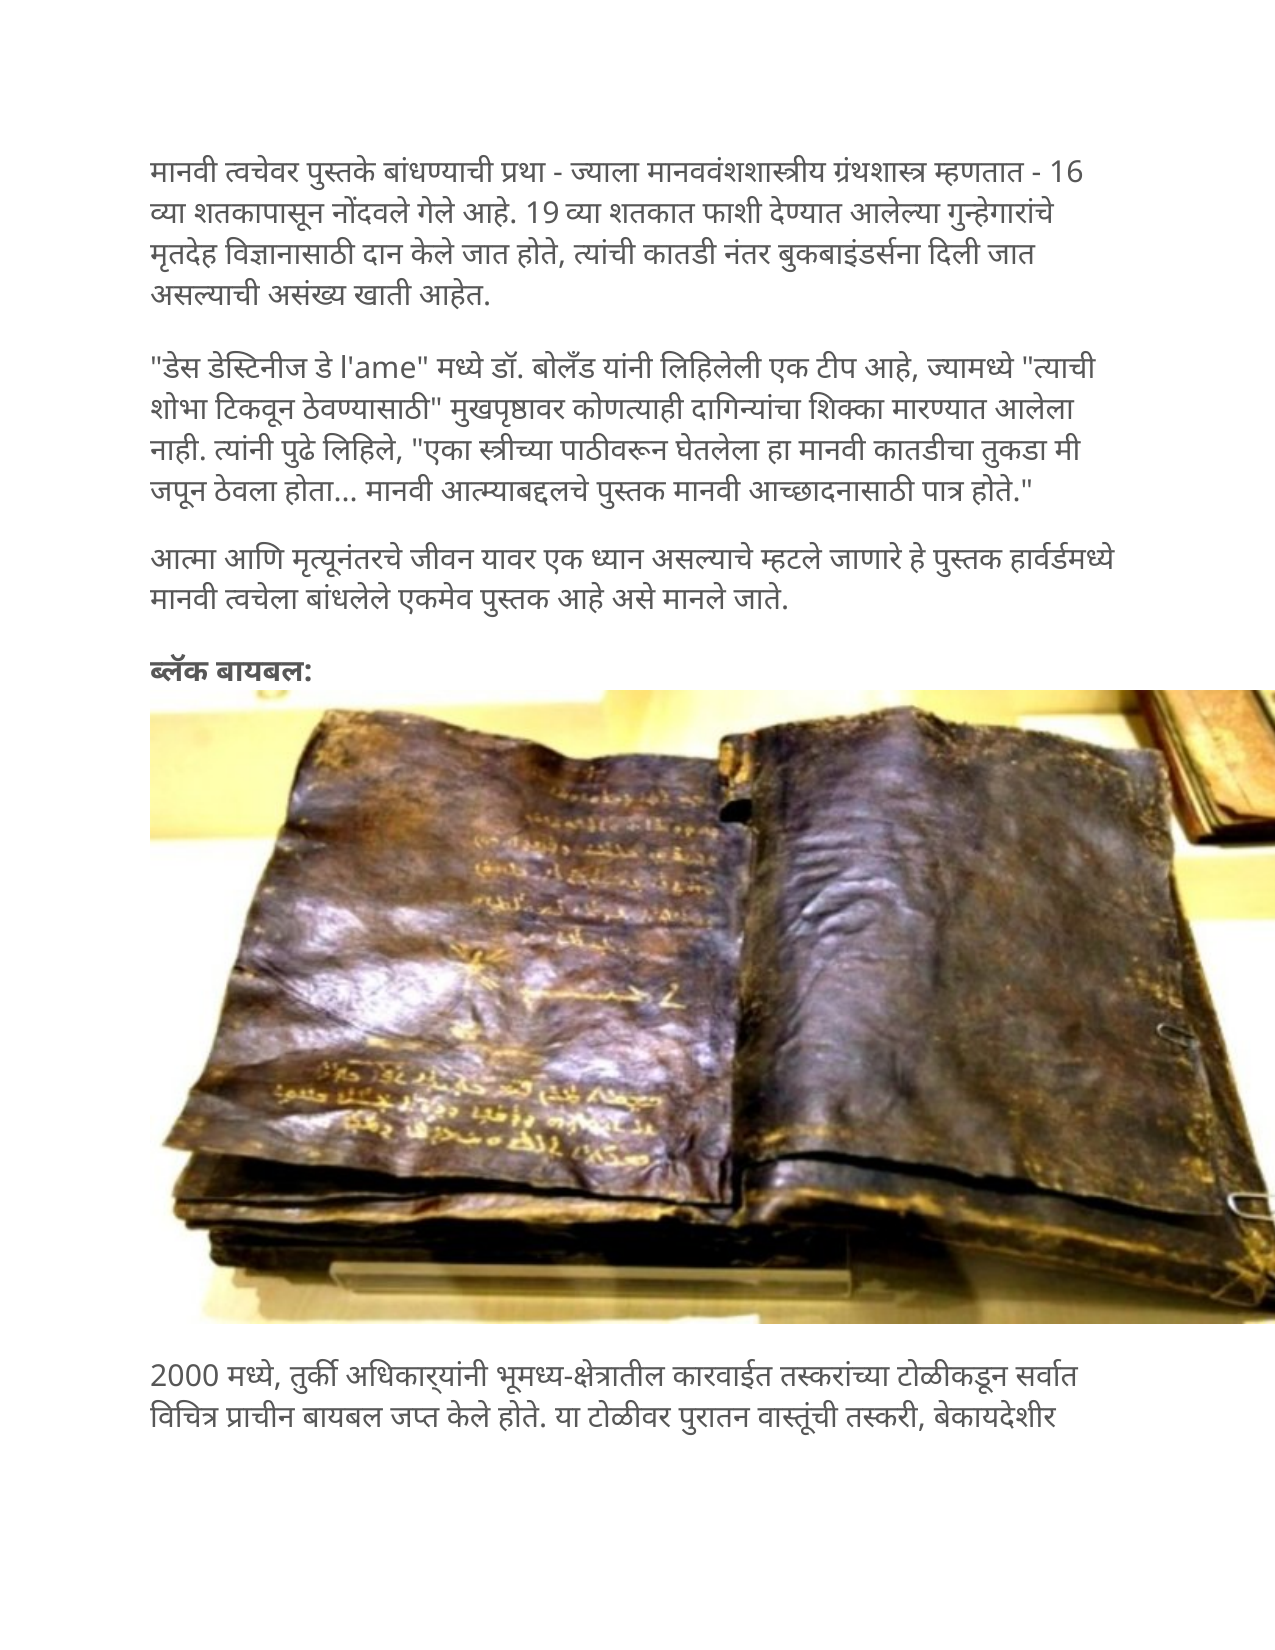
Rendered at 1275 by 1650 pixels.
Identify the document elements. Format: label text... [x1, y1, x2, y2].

text "डेस डेस्टिनीज डे l'ame" मध्ये डॉ. बोलँड यांनी लिहिलेली एक टीप आहे, ज्यामध्ये "त्याची शोभा टिकवून ठेवण्यासाठी" मुखपृष्ठावर कोणत्याही दागिन्यांचा शिक्का मारण्यात आलेला नाही. त्यांनी पुढे लिहिले, "एका स्त्रीच्या पाठीवरून घेतलेला हा मानवी कातडीचा ​​तुकडा मी जपून ठेवला होता... मानवी आत्म्याबद्दलचे पुस्तक मानवी आच्छादनासाठी पात्र होते." [150, 346, 1125, 510]
text मानवी त्वचेवर पुस्तके बांधण्याची प्रथा - ज्याला मानववंशशास्त्रीय ग्रंथशास्त्र म्हणतात - 16 व्या शतकापासून नोंदवले गेले आहे. 19व्या शतकात फाशी देण्यात आलेल्या गुन्हेगारांचे मृतदेह विज्ञानासाठी दान केले जात होते, त्यांची कातडी नंतर बुकबाइंडर्सना दिली जात असल्याची असंख्य खाती आहेत. [150, 150, 1125, 314]
text ब्लॅक बायबल: [150, 649, 1125, 690]
text आत्मा आणि मृत्यूनंतरचे जीवन यावर एक ध्यान असल्याचे म्हटले जाणारे हे पुस्तक हार्वर्डमध्ये मानवी त्वचेला बांधलेले एकमेव पुस्तक आहे असे मानले जाते. [150, 542, 1125, 618]
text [150, 1354, 1125, 1437]
picture [150, 690, 1275, 1324]
